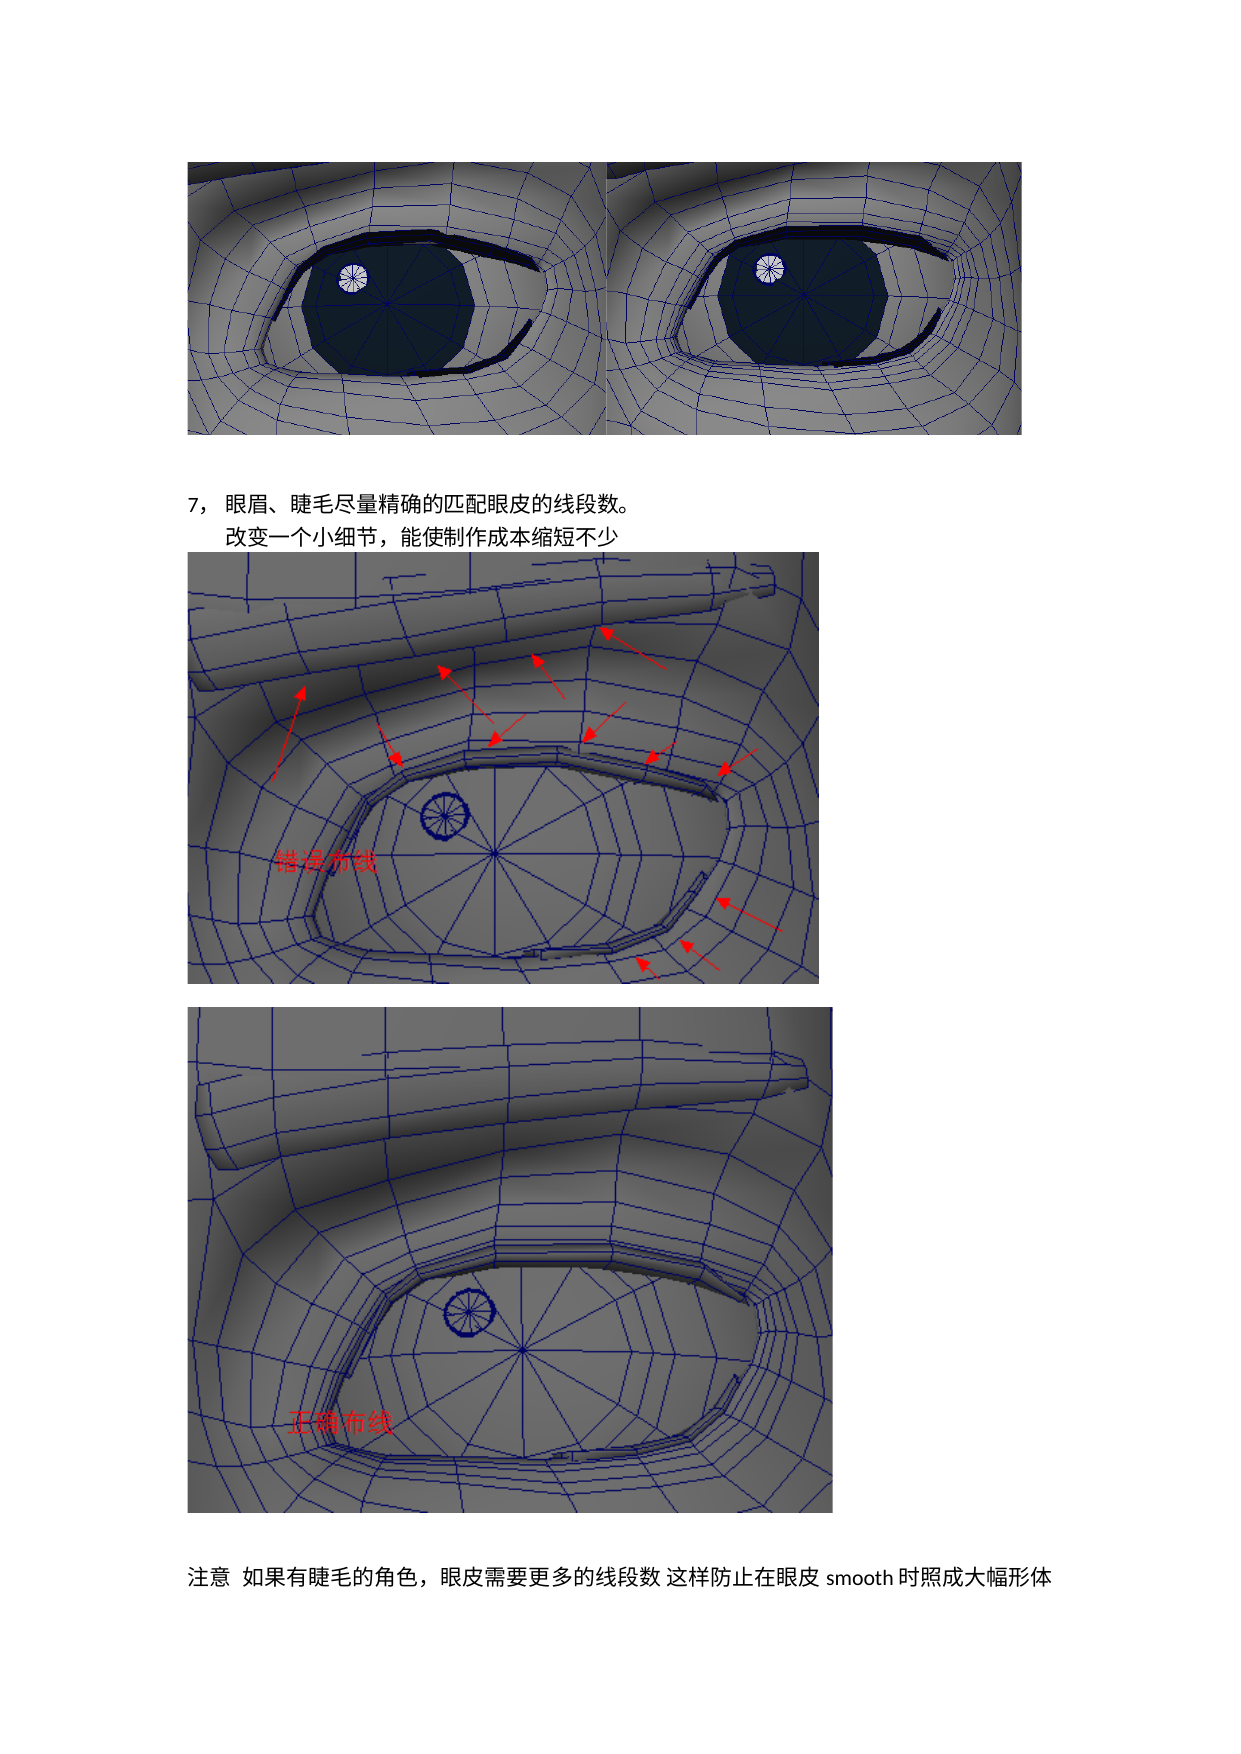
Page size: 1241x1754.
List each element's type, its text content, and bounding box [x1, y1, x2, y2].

picture [187, 162, 1022, 435]
picture [187, 1007, 833, 1513]
list 改变一个小细节，能使制作成本缩短不少 [225, 519, 1053, 552]
picture [187, 552, 819, 984]
list 眼眉、睫毛尽量精确的匹配眼皮的线段数。 [187, 487, 1053, 519]
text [187, 1559, 1053, 1592]
